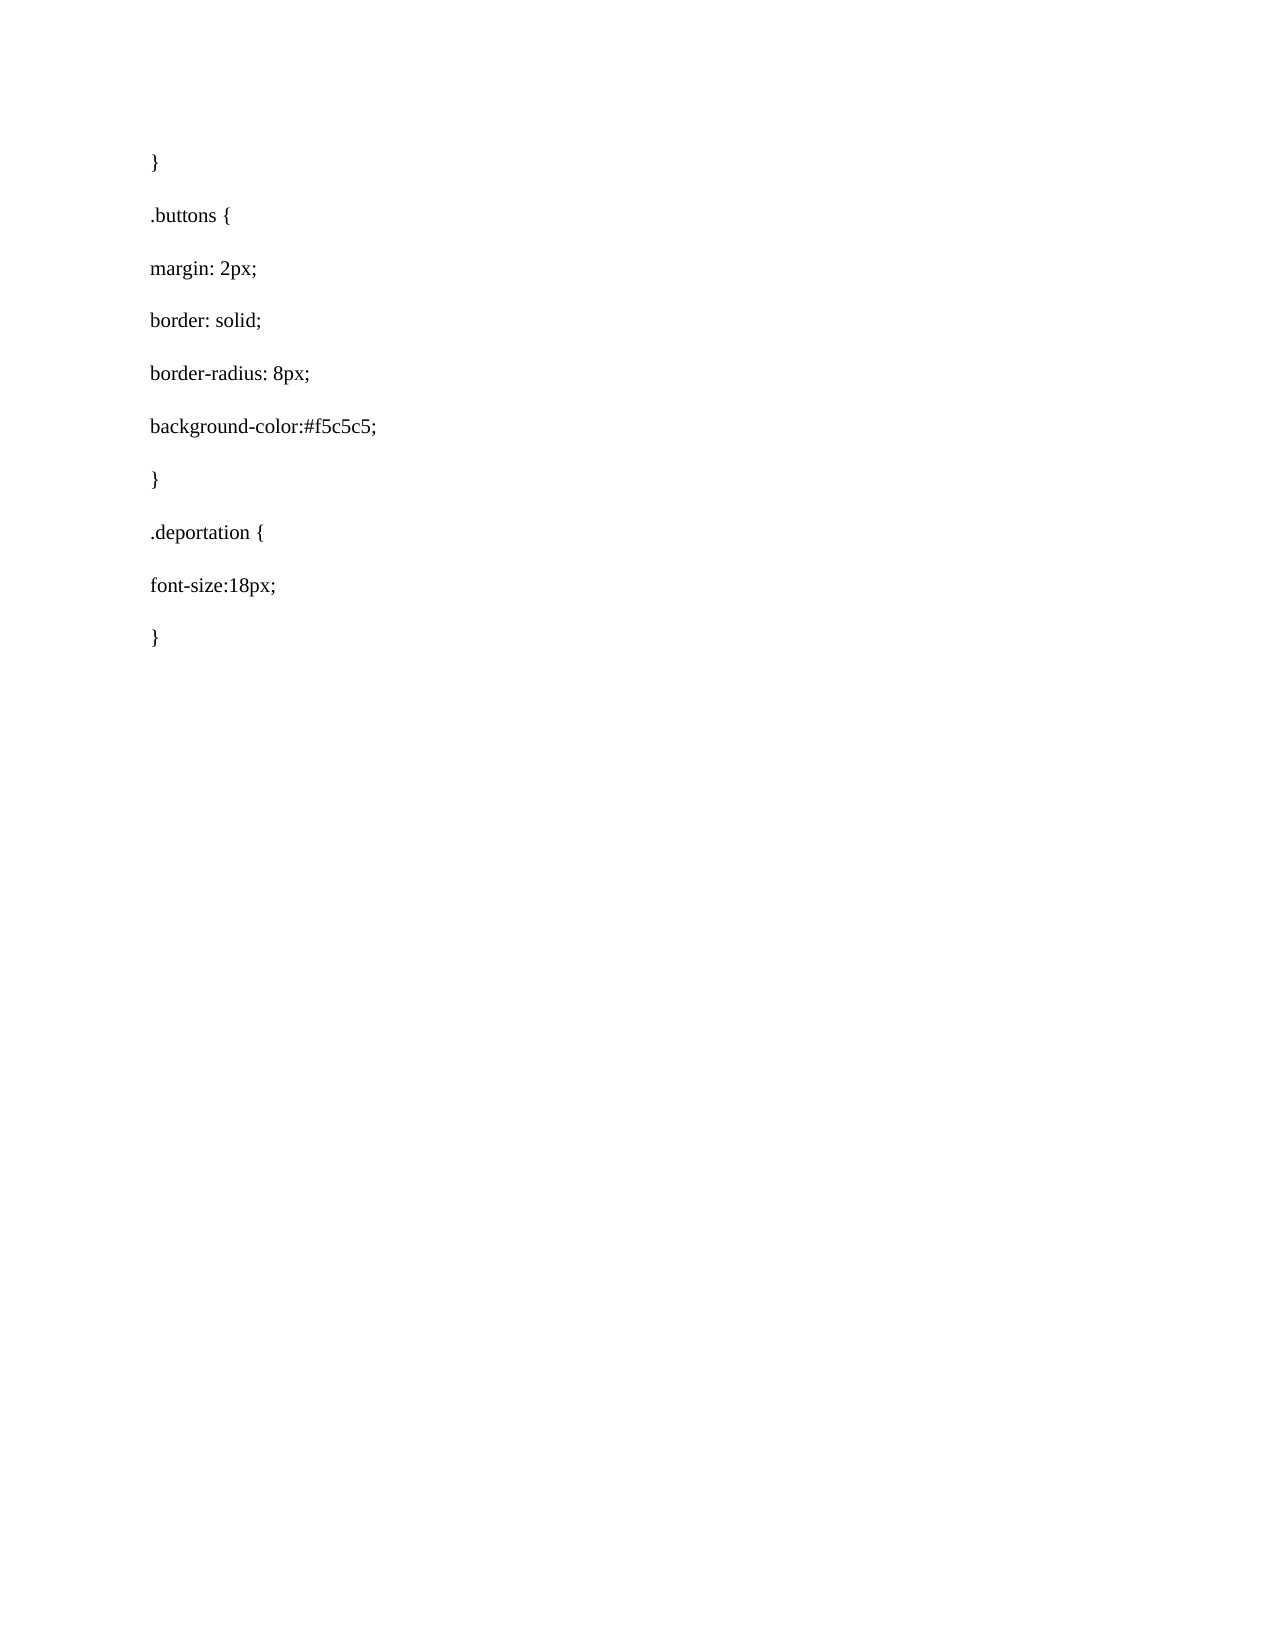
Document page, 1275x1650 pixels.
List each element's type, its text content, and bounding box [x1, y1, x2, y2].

text } [150, 150, 1125, 174]
text } [150, 625, 1125, 649]
text } [150, 467, 1125, 491]
text font-size:18px; [150, 572, 1125, 597]
text border-radius: 8px; [150, 361, 1125, 385]
text background-color:#f5c5c5; [150, 414, 1125, 438]
text .deportation { [150, 520, 1125, 544]
text .buttons { [150, 203, 1125, 227]
text border: solid; [150, 308, 1125, 332]
text margin: 2px; [150, 256, 1125, 280]
